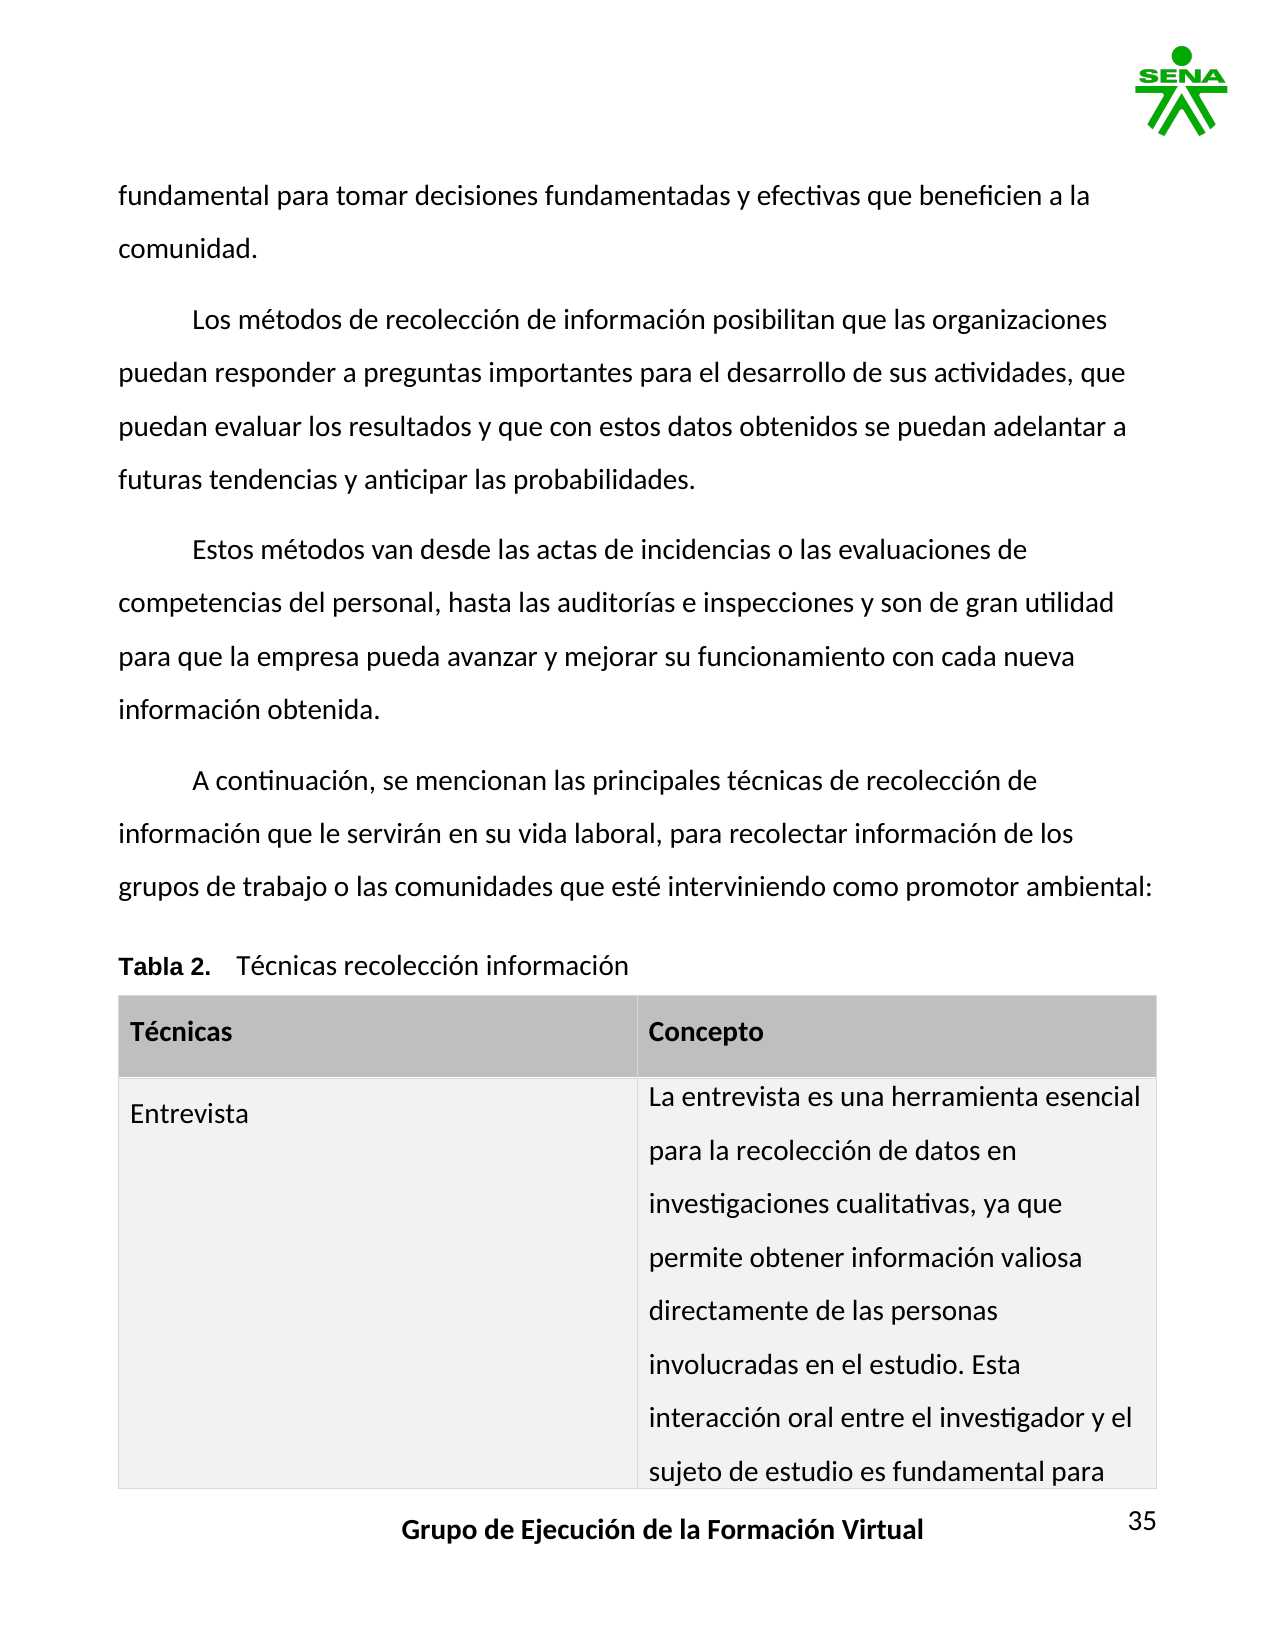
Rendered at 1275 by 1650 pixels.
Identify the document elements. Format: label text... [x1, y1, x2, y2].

text Técnicas recolección información [118, 947, 1157, 982]
text Los métodos de recolección de información posibilitan que las organizaciones puedan responder a preguntas importantes para el desarrollo de sus actividades, que puedan evaluar los resultados y que con estos datos obtenidos se puedan adelantar a futuras tendencias y anticipar las probabilidades. [118, 301, 1157, 497]
table_cell Entrevista [119, 1079, 637, 1488]
table_header Concepto [638, 996, 1156, 1077]
text A continuación, se mencionan las principales técnicas de recolección de información que le servirán en su vida laboral, para recolectar información de los grupos de trabajo o las comunidades que esté interviniendo como promotor ambiental: [118, 762, 1157, 904]
picture [1135, 46, 1228, 136]
text Estos métodos van desde las actas de incidencias o las evaluaciones de competencias del personal, hasta las auditorías e inspecciones y son de gran utilidad para que la empresa pueda avanzar y mejorar su funcionamiento con cada nueva información obtenida. [118, 531, 1157, 727]
table_header Técnicas [119, 996, 637, 1077]
